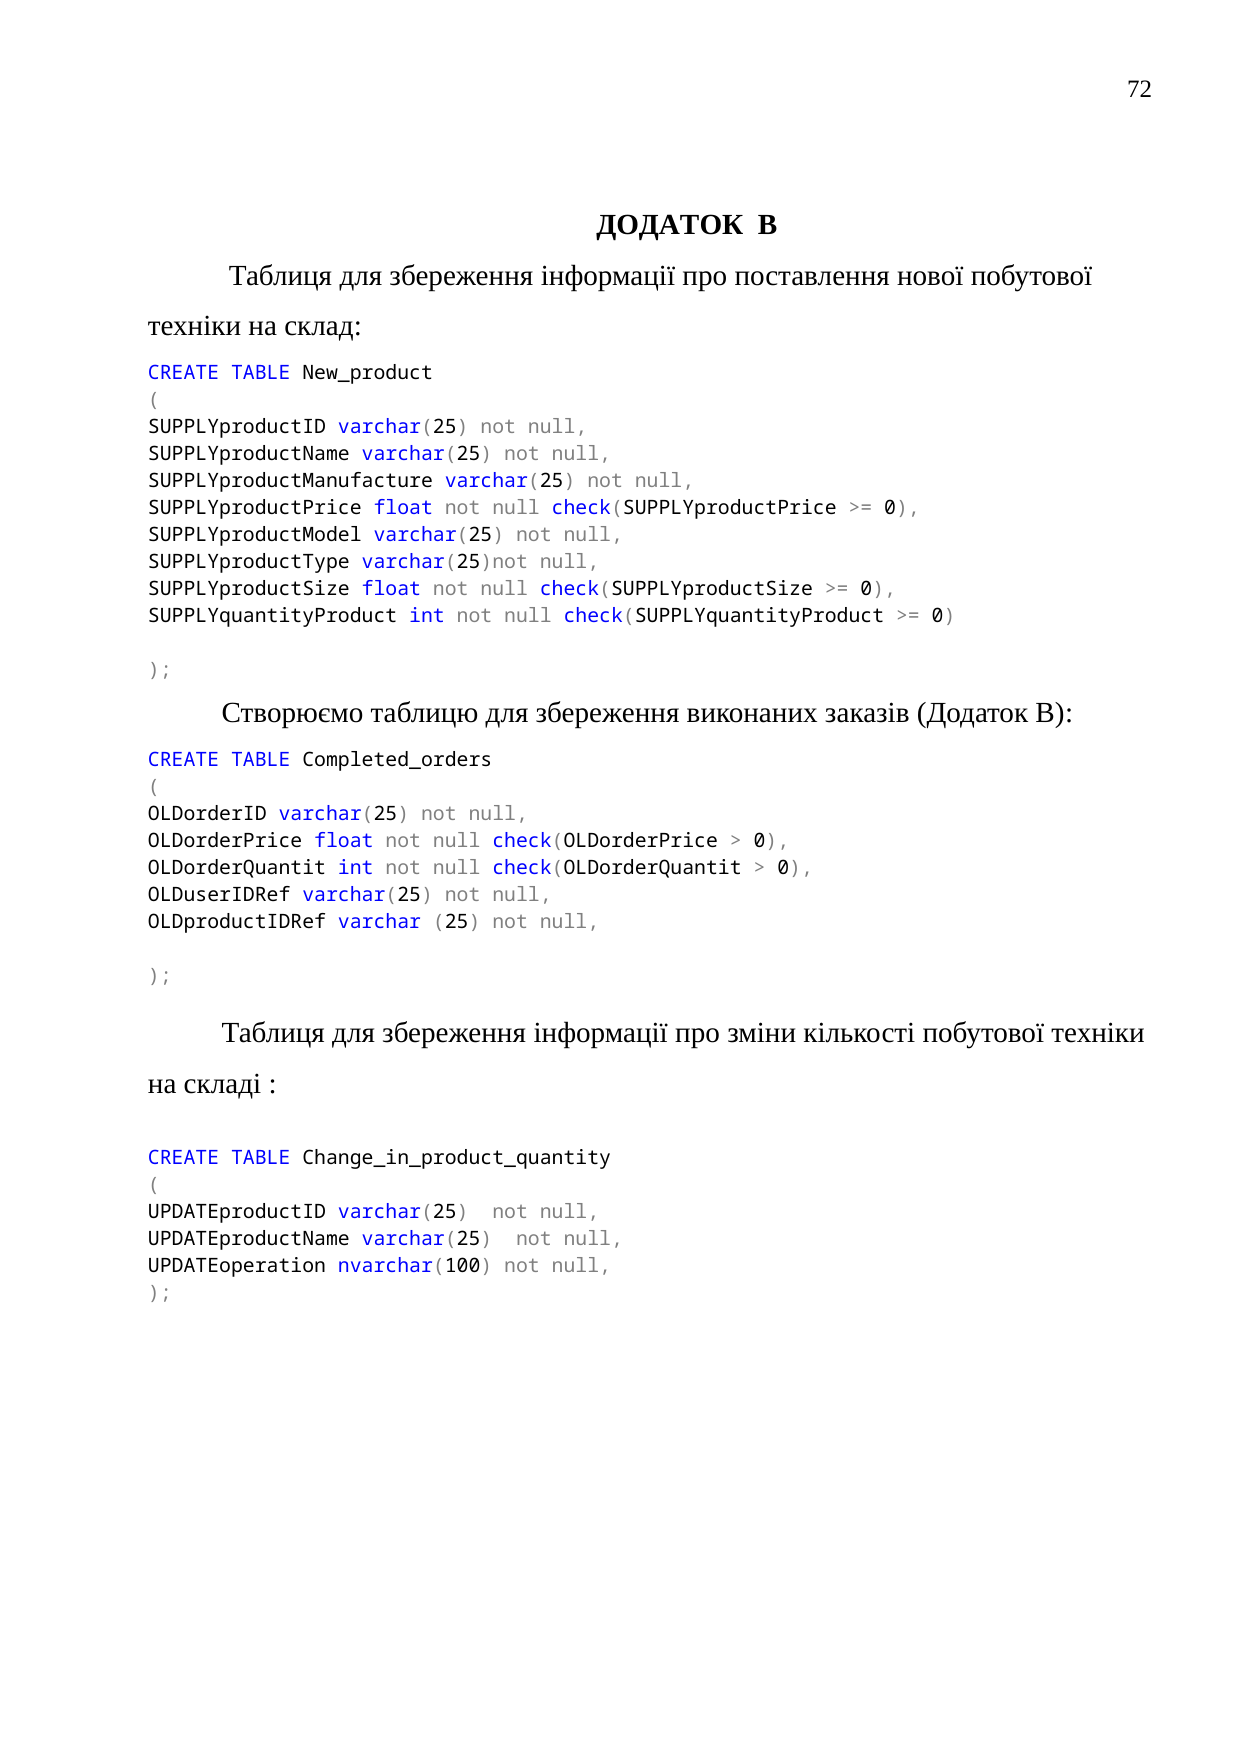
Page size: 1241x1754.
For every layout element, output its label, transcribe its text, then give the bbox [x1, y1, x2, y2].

text OLDorderID varchar(25) not null, [148, 800, 1152, 827]
text ); [148, 962, 1152, 988]
text ( [148, 385, 1152, 412]
text ); [148, 1278, 1152, 1305]
text OLDproductIDRef varchar (25) not null, [148, 908, 1152, 934]
text OLDorderQuantit int not null check(OLDorderQuantit > 0), [148, 854, 1152, 881]
text SUPPLYproductModel varchar(25) not null, [148, 520, 1152, 547]
text SUPPLYquantityProduct int not null check(SUPPLYquantityProduct >= 0) [148, 601, 1152, 628]
text CREATE TABLE Change_in_product_quantity [148, 1143, 1152, 1170]
text ); [148, 655, 1152, 682]
text CREATE TABLE Сompleted_orders [148, 746, 1152, 773]
text Таблиця для збереження інформації про зміни кількості побутової техніки на складі : [148, 1016, 1152, 1099]
text SUPPLYproductPrice float not null check(SUPPLYproductPrice >= 0), [148, 493, 1152, 520]
text SUPPLYproductName varchar(25) not null, [148, 439, 1152, 466]
text ( [148, 773, 1152, 800]
text UPDATEproductID varchar(25) not null, [148, 1197, 1152, 1224]
text OLDorderPrice float not null check(OLDorderPrice > 0), [148, 827, 1152, 854]
text SUPPLYproductSize float not null check(SUPPLYproductSize >= 0), [148, 574, 1152, 601]
subtitle ДОДАТОК В [148, 207, 1152, 241]
text UPDATEoperation nvarchar(100) not null, [148, 1251, 1152, 1278]
text SUPPLYproductType varchar(25)not null, [148, 547, 1152, 574]
text OLDuserIDRef varchar(25) not null, [148, 881, 1152, 908]
text UPDATEproductName varchar(25) not null, [148, 1224, 1152, 1251]
text SUPPLYproductManufacture varchar(25) not null, [148, 466, 1152, 493]
text SUPPLYproductID varchar(25) not null, [148, 412, 1152, 439]
text Створюємо таблицю для збереження виконаних заказів (Додаток В): [148, 695, 1152, 729]
text Таблиця для збереження інформації про поставлення нової побутової техніки на склад: [148, 258, 1152, 341]
text ( [148, 1170, 1152, 1197]
text CREATE TABLE New_product [148, 358, 1152, 385]
